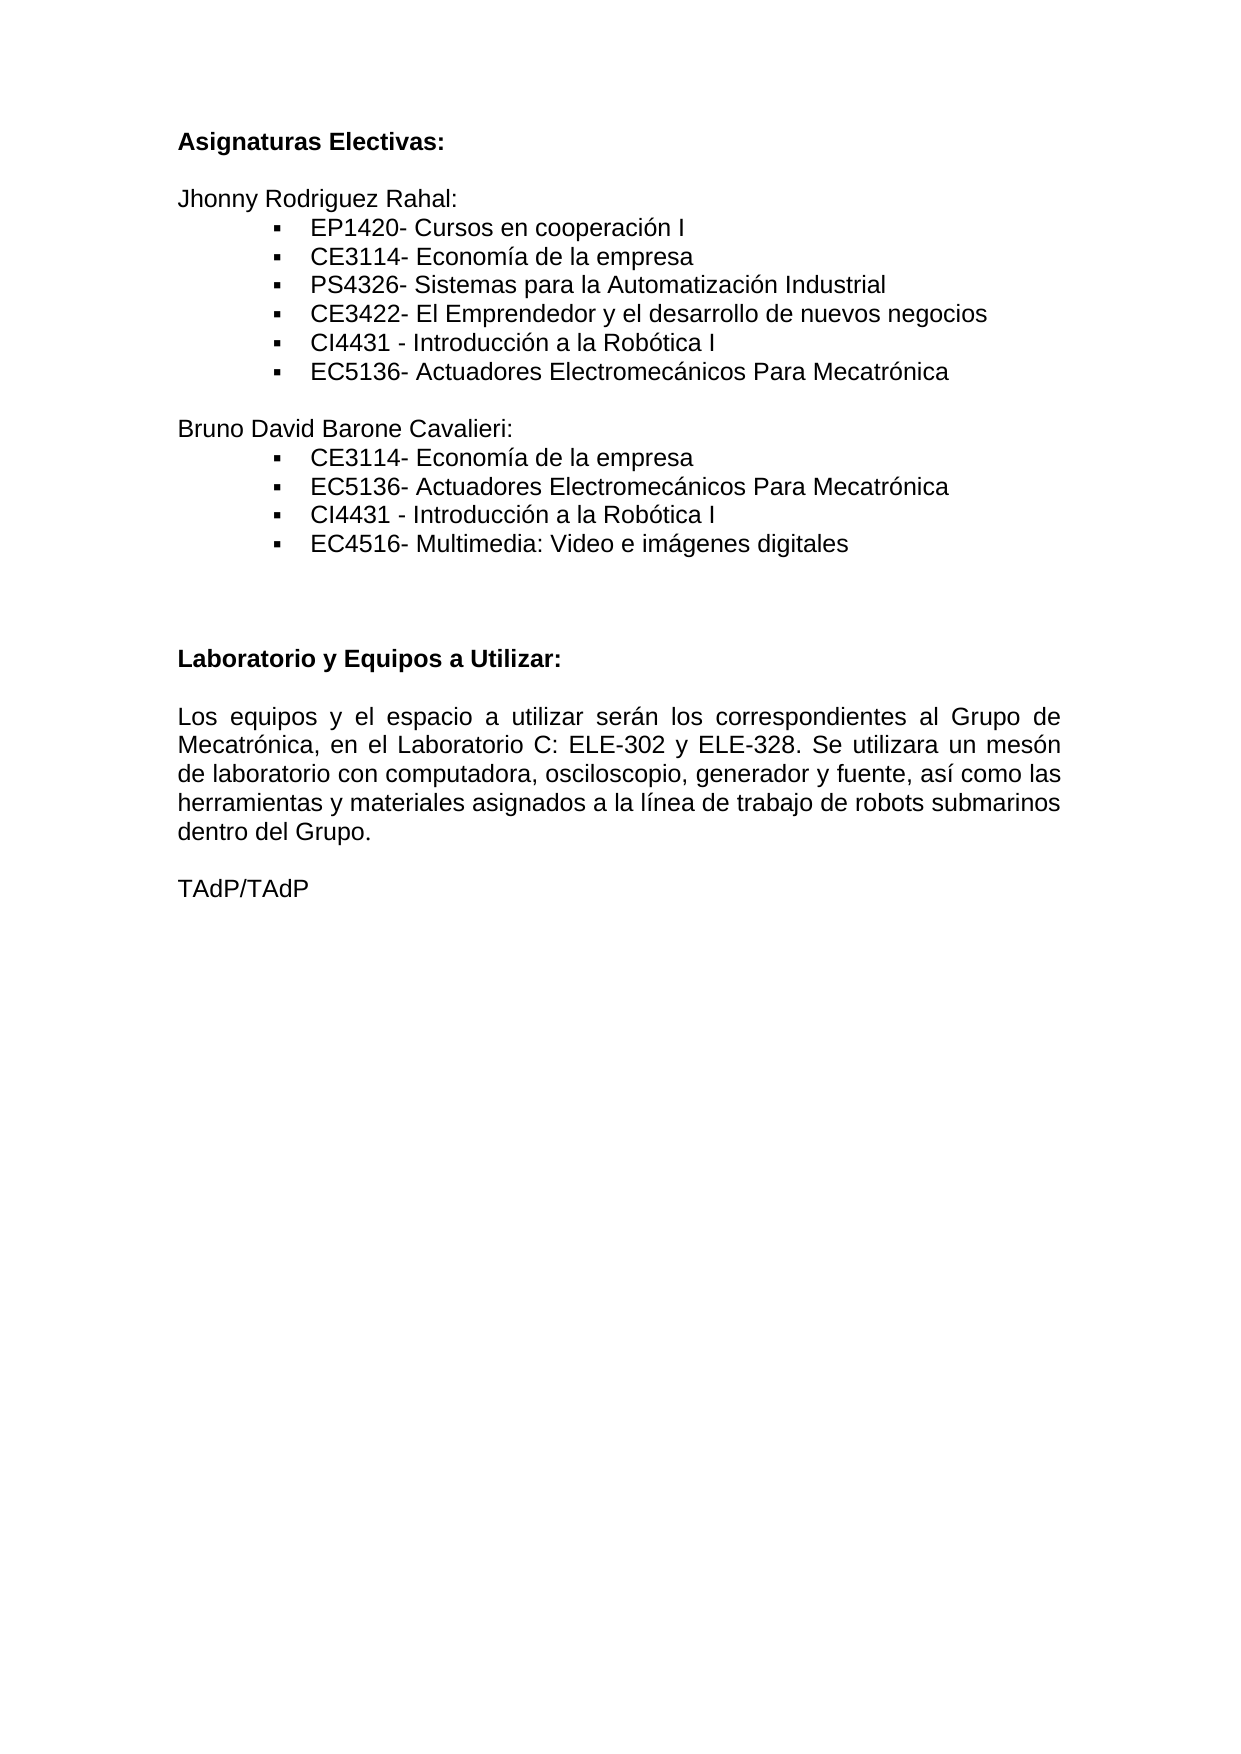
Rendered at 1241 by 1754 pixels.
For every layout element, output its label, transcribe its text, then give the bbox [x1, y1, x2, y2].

list CI4431 - Introducción a la Robótica I [273, 500, 1028, 529]
list EC4516- Multimedia: Video e imágenes digitales [273, 529, 1028, 558]
list EC5136- Actuadores Electromecánicos Para Mecatrónica [273, 472, 1028, 500]
text Asignaturas Electivas: [177, 127, 1028, 155]
text Jhonny Rodriguez Rahal: [177, 184, 1028, 213]
list CE3422- El Emprendedor y el desarrollo de nuevos negocios [273, 299, 1028, 328]
list CI4431 - Introducción a la Robótica I [273, 328, 1028, 357]
list CE3114- Economía de la empresa [273, 242, 1028, 270]
text TAdP/TAdP [162, 874, 1028, 903]
list CE3114- Economía de la empresa [273, 443, 1028, 472]
list EP1420- Cursos en cooperación I [273, 213, 1028, 242]
text Laboratorio y Equipos a Utilizar: [177, 644, 1063, 673]
text Los equipos y el espacio a utilizar serán los correspondientes al Grupo de Mecatrónica, en el Laboratorio C: ELE-302 y ELE-328. Se utilizara un mesón de laboratorio con computadora, osciloscopio, generador y fuente, así como las herramientas y materiales asignados a la línea de trabajo de robots submarinos dentro del Grupo. [177, 702, 1063, 846]
list PS4326- Sistemas para la Automatización Industrial [273, 270, 1028, 299]
list EC5136- Actuadores Electromecánicos Para Mecatrónica [273, 357, 1028, 385]
text Bruno David Barone Cavalieri: [177, 414, 1028, 443]
